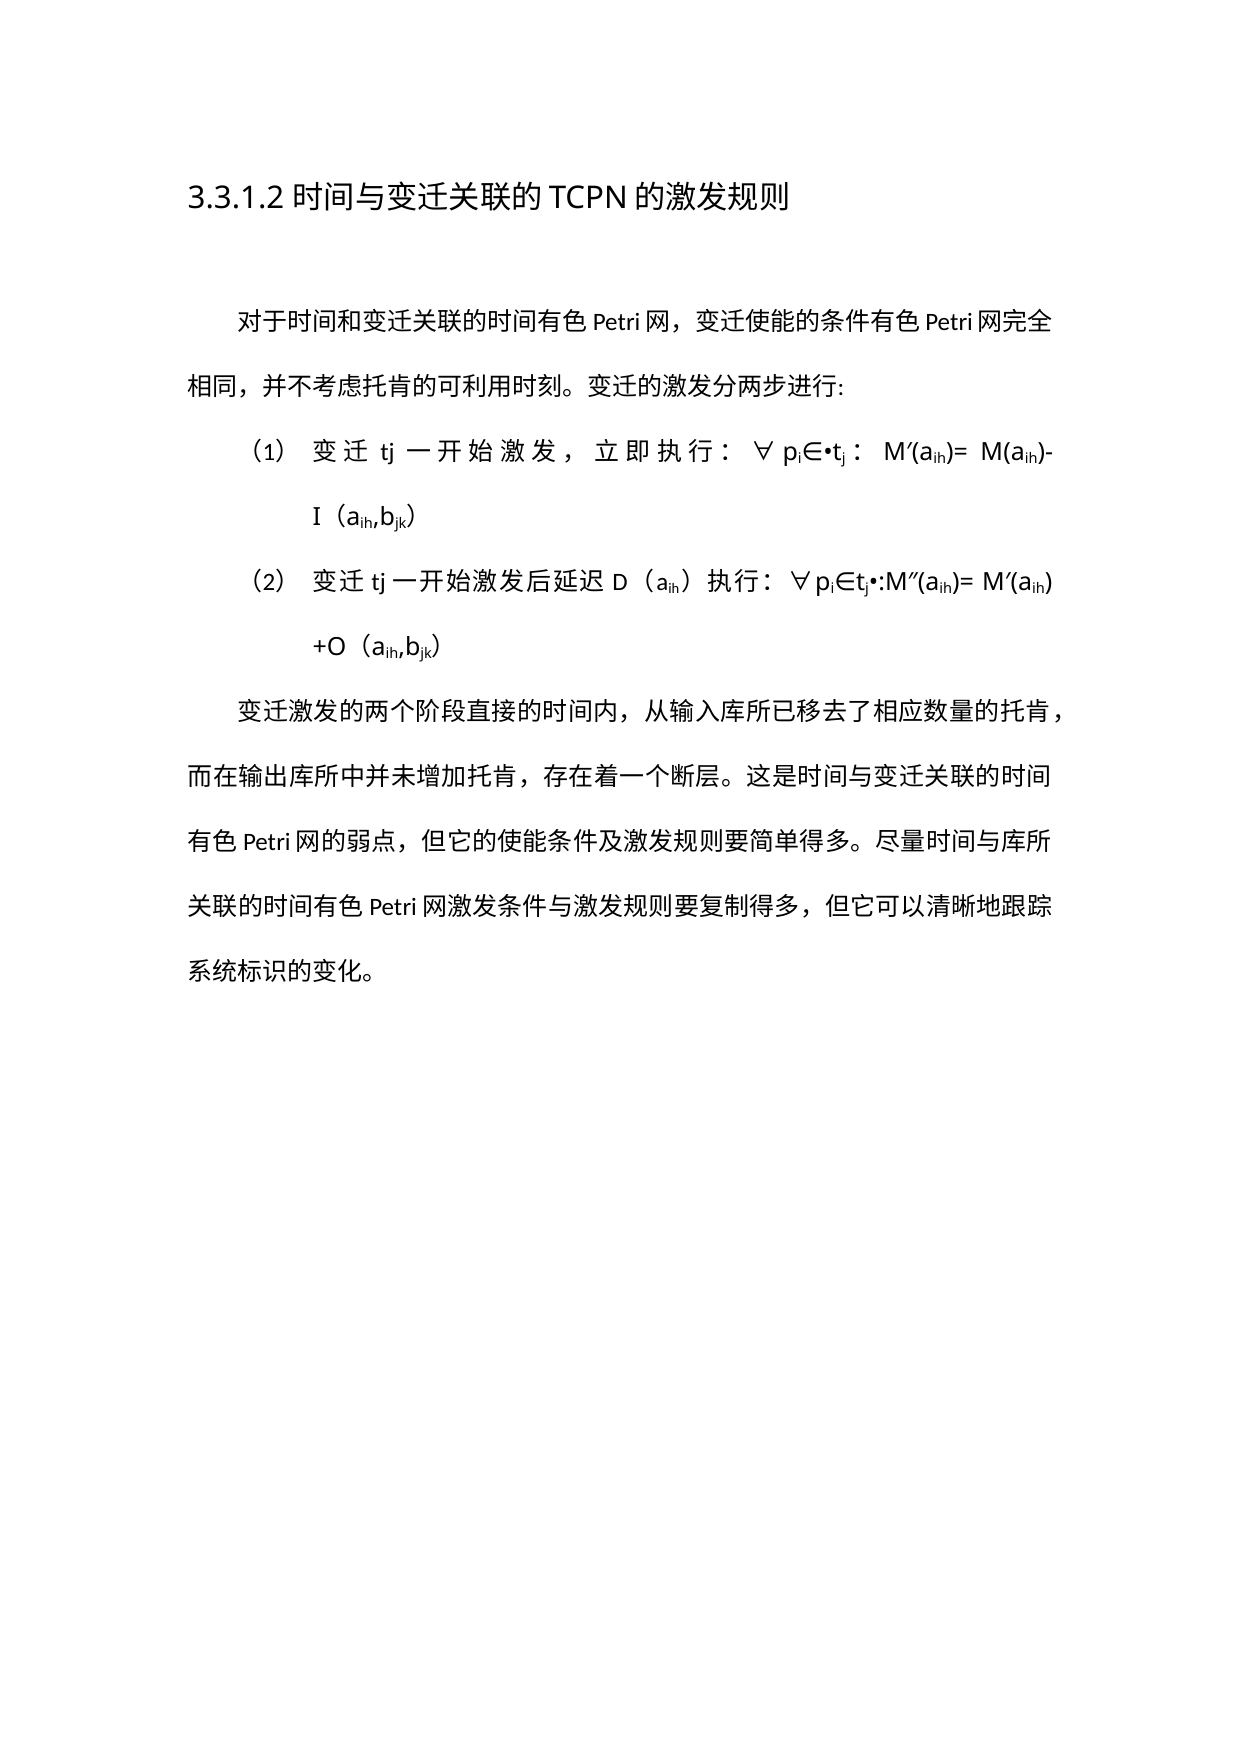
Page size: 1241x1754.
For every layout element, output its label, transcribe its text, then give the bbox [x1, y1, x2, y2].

text 对于时间和变迁关联的时间有色Petri网，变迁使能的条件有色Petri网完全相同，并不考虑托肯的可利用时刻。变迁的激发分两步进行: [187, 287, 1053, 417]
list 变迁tj一开始激发后延迟D（aih）执行：∀pi∈tj•:M″(aih)= M′(aih)+O（aih,bjk） [237, 547, 1053, 677]
text 变迁激发的两个阶段直接的时间内，从输入库所已移去了相应数量的托肯，而在输出库所中并未增加托肯，存在着一个断层。这是时间与变迁关联的时间有色Petri网的弱点，但它的使能条件及激发规则要简单得多。尽量时间与库所关联的时间有色Petri网激发条件与激发规则要复制得多，但它可以清晰地跟踪系统标识的变化。 [187, 677, 1053, 1002]
subtitle 3.3.1.2 时间与变迁关联的TCPN的激发规则 [187, 162, 1053, 227]
list 变迁tj一开始激发，立即执行：∀pi∈•tj：M′(aih)= M(aih)-I（aih,bjk） [237, 417, 1053, 547]
